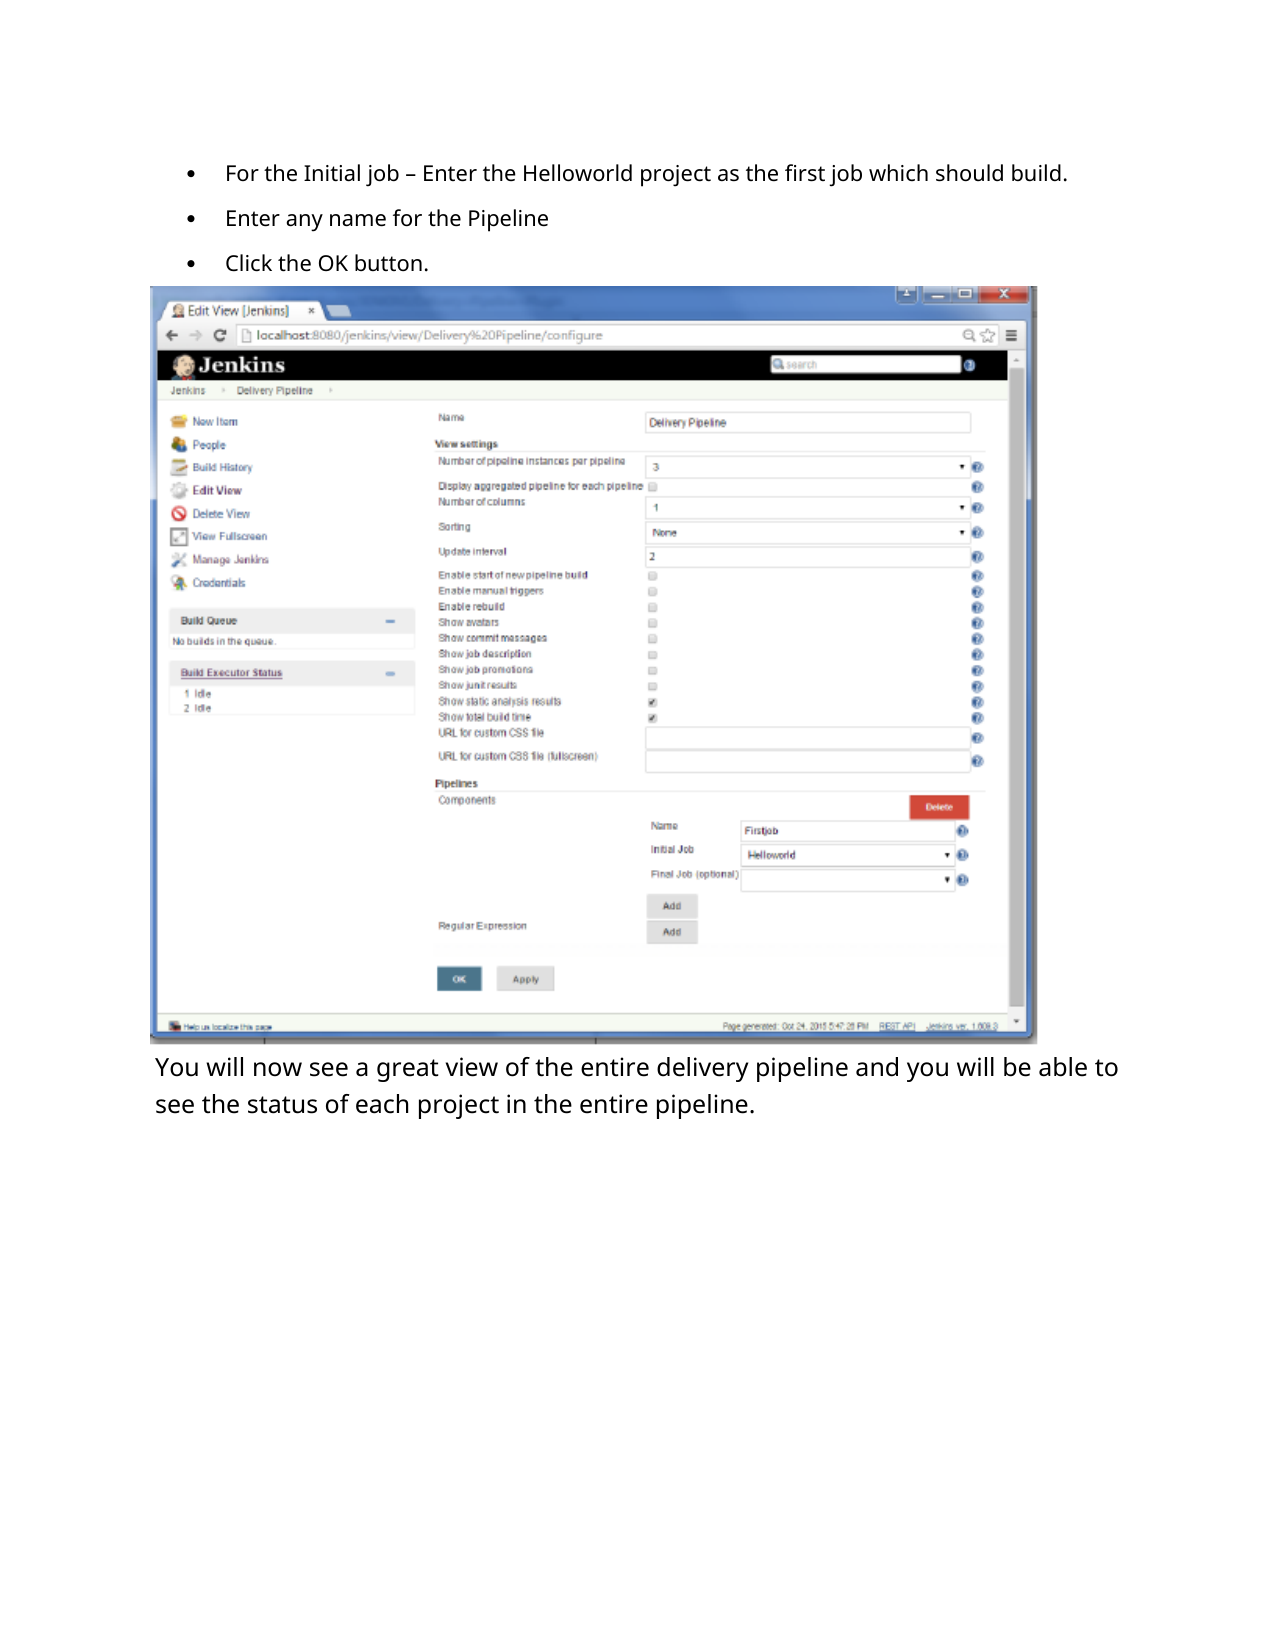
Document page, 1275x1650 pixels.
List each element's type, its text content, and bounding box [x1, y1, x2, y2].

list For the Initial job – Enter the Helloworld project as the first job which should build. [187, 150, 1125, 187]
text You will now see a great view of the entire delivery pipeline and you will be able to see the status of each project in the entire pipeline. [155, 1046, 1120, 1121]
list Click the OK button. [187, 241, 1125, 278]
picture [150, 286, 1039, 1046]
list Enter any name for the Pipeline [187, 195, 1125, 233]
